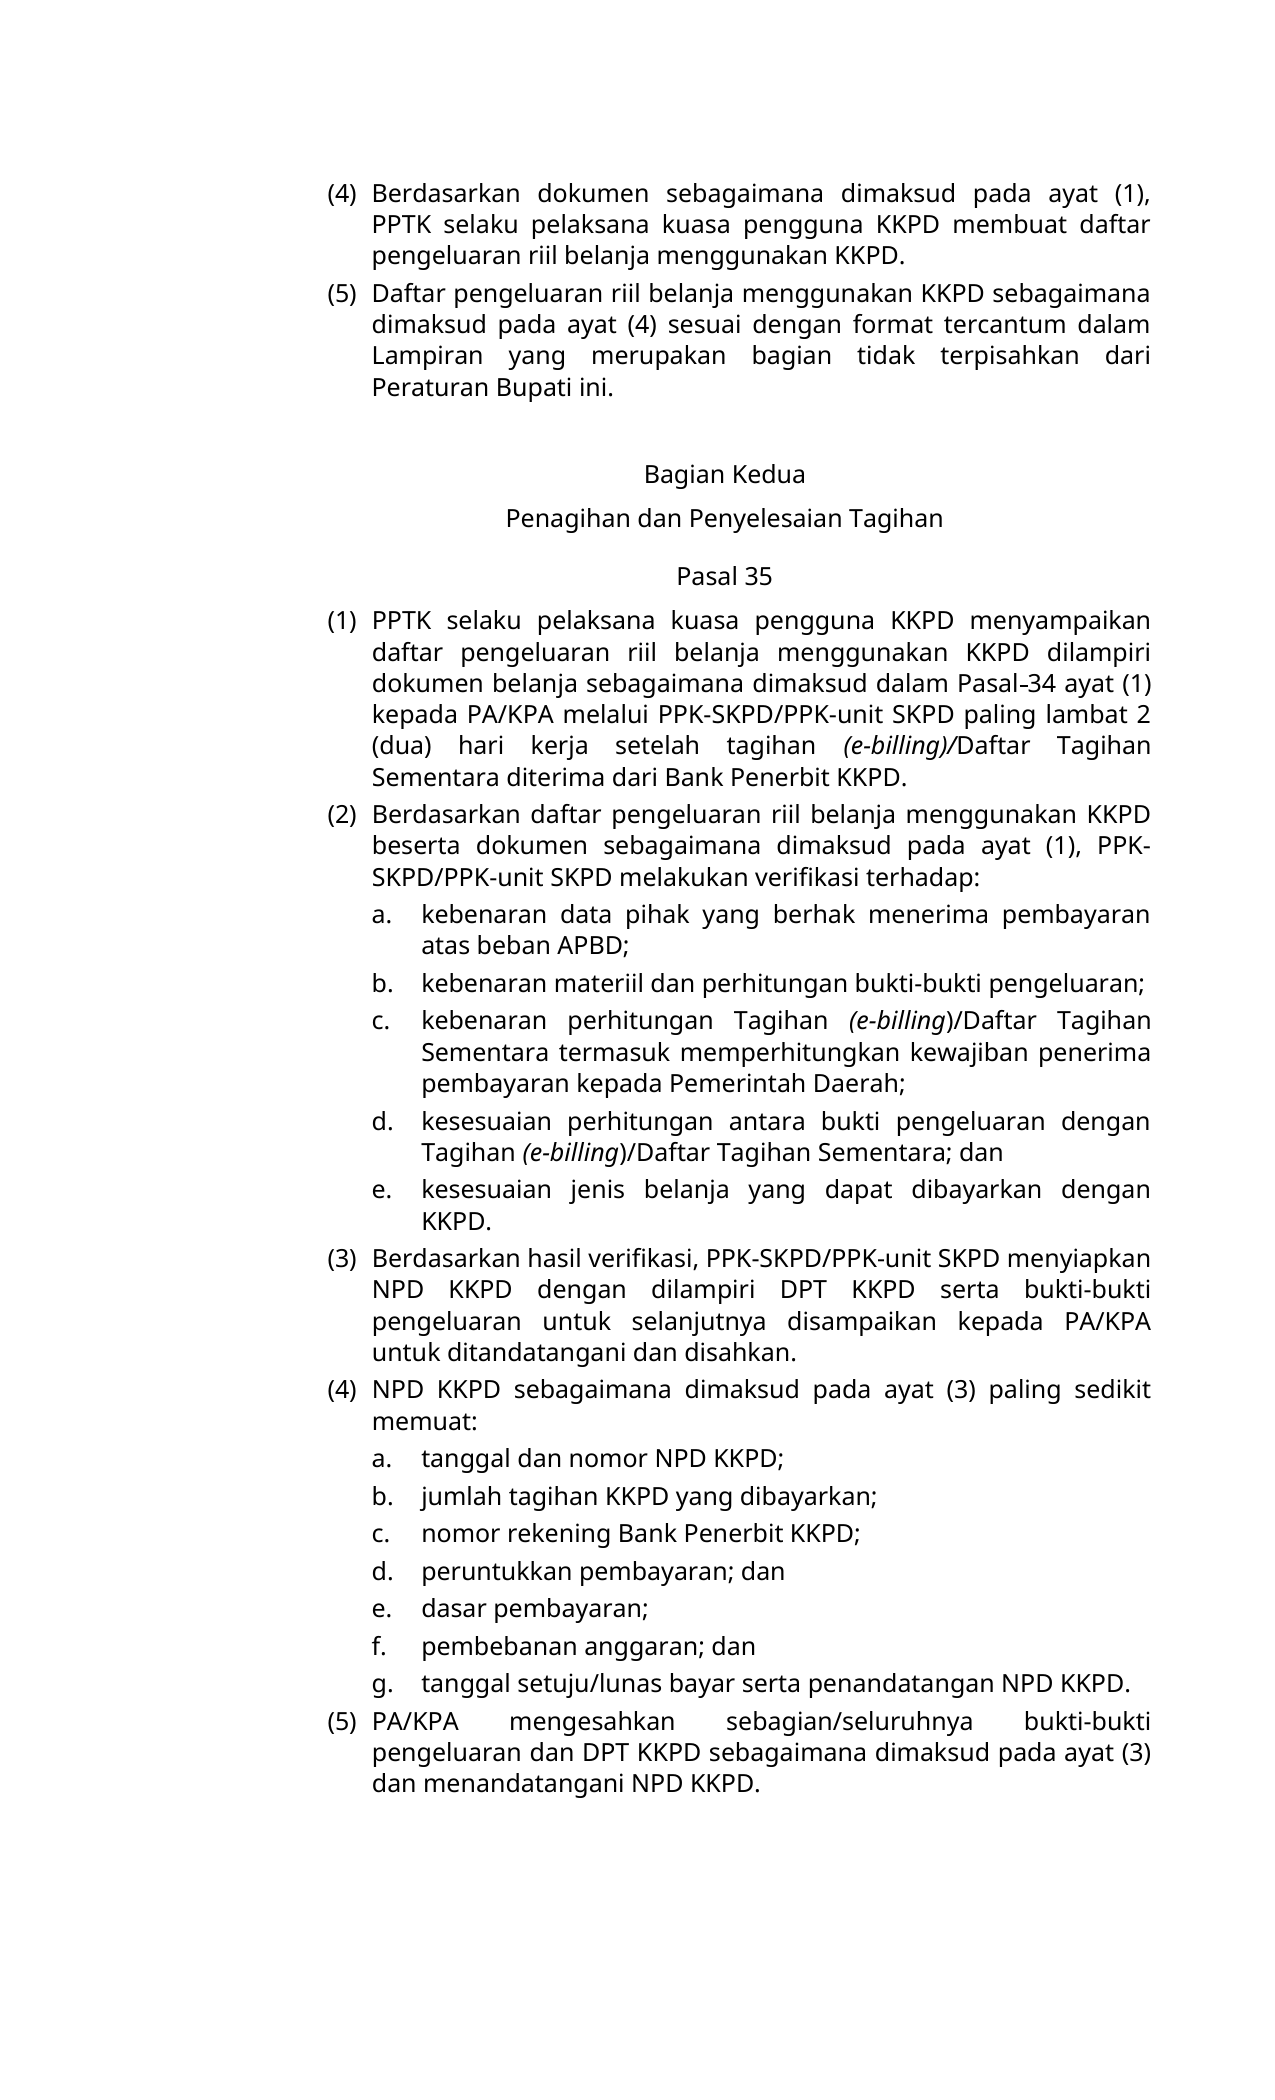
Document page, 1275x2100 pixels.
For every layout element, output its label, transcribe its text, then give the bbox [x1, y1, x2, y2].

list nomor rekening Bank Penerbit KKPD; [371, 1517, 1152, 1549]
list tanggal dan nomor NPD KKPD; [371, 1442, 1152, 1474]
list peruntukkan pembayaran; dan [371, 1555, 1152, 1586]
list Berdasarkan daftar pengeluaran riil belanja menggunakan KKPD beserta dokumen sebagaimana dimaksud pada ayat (1), PPK-SKPD/PPK-unit SKPD melakukan verifikasi terhadap: [327, 799, 1152, 892]
list kebenaran data pihak yang berhak menerima pembayaran atas beban APBD; [371, 899, 1152, 961]
list dasar pembayaran; [371, 1592, 1152, 1624]
list jumlah tagihan KKPD yang dibayarkan; [371, 1480, 1152, 1511]
list Daftar pengeluaran riil belanja menggunakan KKPD sebagaimana dimaksud pada ayat (4) sesuai dengan format tercantum dalam Lampiran yang merupakan bagian tidak terpisahkan dari Peraturan Bupati ini. [327, 277, 1152, 402]
list kesesuaian jenis belanja yang dapat dibayarkan dengan KKPD. [371, 1174, 1152, 1236]
list PPTK selaku pelaksana kuasa pengguna KKPD menyampaikan daftar pengeluaran riil belanja menggunakan KKPD dilampiri dokumen belanja sebagaimana dimaksud dalam Pasal 34 ayat (1) kepada PA/KPA melalui PPK-SKPD/PPK-unit SKPD paling lambat 2 (dua) hari kerja setelah tagihan (e-billing)/Daftar Tagihan Sementara diterima dari Bank Penerbit KKPD. [327, 605, 1152, 792]
list Berdasarkan hasil verifikasi, PPK-SKPD/PPK-unit SKPD menyiapkan NPD KKPD dengan dilampiri DPT KKPD serta bukti-bukti pengeluaran untuk selanjutnya disampaikan kepada PA/KPA untuk ditandatangani dan disahkan. [327, 1242, 1152, 1367]
list kesesuaian perhitungan antara bukti pengeluaran dengan Tagihan (e-billing)/Daftar Tagihan Sementara; dan [371, 1105, 1152, 1167]
list NPD KKPD sebagaimana dimaksud pada ayat (3) paling sedikit memuat: [327, 1374, 1152, 1436]
text Penagihan dan Penyelesaian Tagihan [298, 502, 1152, 533]
text Pasal 35 [298, 558, 1152, 592]
list PA/KPA mengesahkan sebagian/seluruhnya bukti-bukti pengeluaran dan DPT KKPD sebagaimana dimaksud pada ayat (3) dan menandatangani NPD KKPD. [327, 1705, 1152, 1799]
list tanggal setuju/lunas bayar serta penandatangan NPD KKPD. [371, 1667, 1152, 1699]
list kebenaran materiil dan perhitungan bukti-bukti pengeluaran; [371, 967, 1152, 999]
list kebenaran perhitungan Tagihan (e-billing)/Daftar Tagihan Sementara termasuk memperhitungkan kewajiban penerima pembayaran kepada Pemerintah Daerah; [371, 1005, 1152, 1099]
text Bagian Kedua [298, 458, 1152, 490]
list Berdasarkan dokumen sebagaimana dimaksud pada ayat (1), PPTK selaku pelaksana kuasa pengguna KKPD membuat daftar pengeluaran riil belanja menggunakan KKPD. [327, 177, 1152, 271]
list pembebanan anggaran; dan [371, 1630, 1152, 1661]
